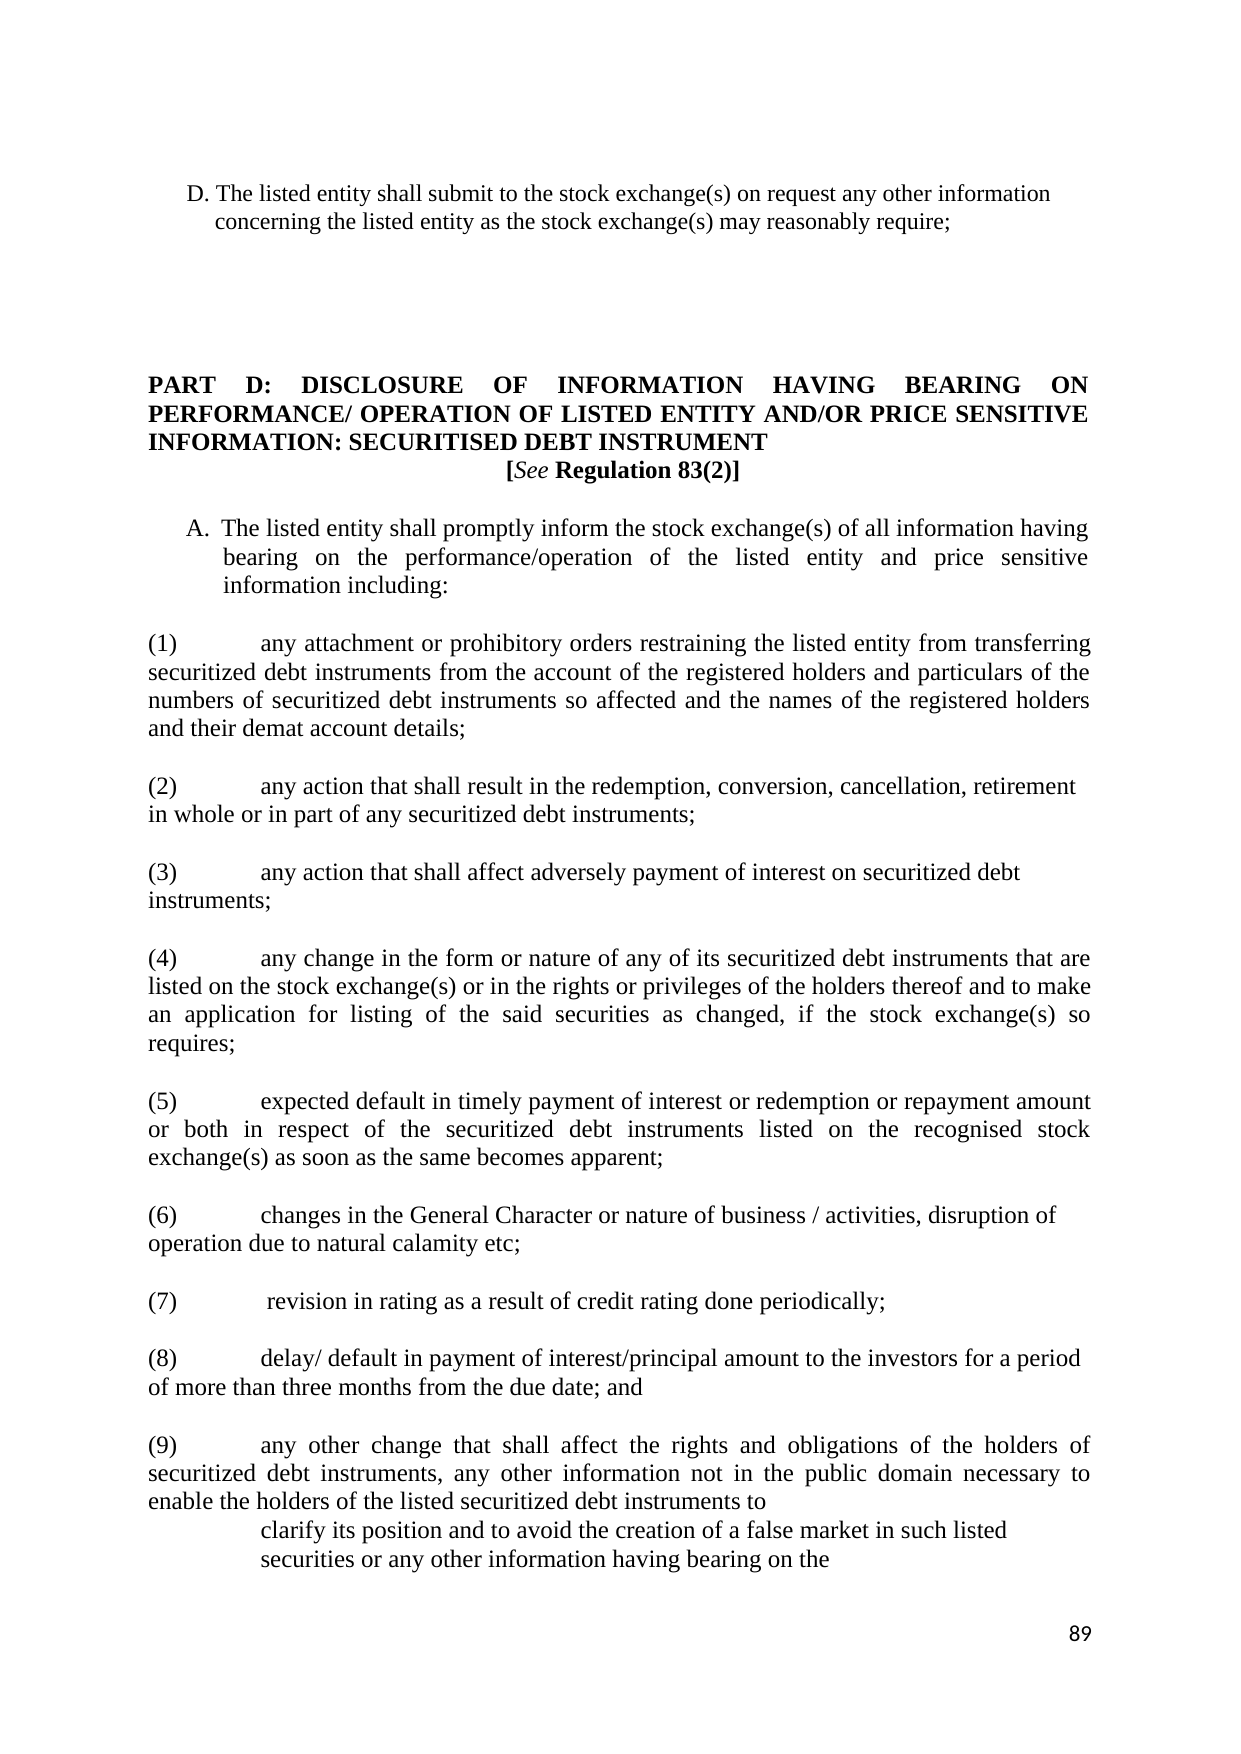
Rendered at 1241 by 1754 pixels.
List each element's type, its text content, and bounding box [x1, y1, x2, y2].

list any attachment or prohibitory orders restraining the listed entity from transferring securitized debt instruments from the account of the registered holders and particulars of the numbers of securitized debt instruments so affected and the names of the registered holders and their demat account details; [148, 629, 1092, 742]
text D. The listed entity shall submit to the stock exchange(s) on request any other information concerning the listed entity as the stock exchange(s) may reasonably require; [186, 179, 1089, 235]
text 89 [148, 1619, 1092, 1647]
list changes in the General Character or nature of business / activities, disruption of operation due to natural calamity etc; [148, 1201, 1092, 1257]
list any action that shall result in the redemption, conversion, cancellation, retirement in whole or in part of any securitized debt instruments; [148, 772, 1092, 828]
text PART D: DISCLOSURE OF INFORMATION HAVING BEARING ON PERFORMANCE/ OPERATION OF LISTED ENTITY AND/OR PRICE SENSITIVE INFORMATION: SECURITISED DEBT INSTRUMENT [148, 371, 1089, 456]
list revision in rating as a result of credit rating done periodically; [148, 1286, 1092, 1315]
list any action that shall affect adversely payment of interest on securitized debt instruments; [148, 858, 1092, 913]
list expected default in timely payment of interest or redemption or repayment amount or both in respect of the securitized debt instruments listed on the recognised stock exchange(s) as soon as the same becomes apparent; [148, 1087, 1092, 1171]
text [See Regulation 83(2)] [148, 456, 1098, 484]
text A. The listed entity shall promptly inform the stock exchange(s) of all information having bearing on the performance/operation of the listed entity and price sensitive information including: [186, 514, 1089, 599]
list any other change that shall affect the rights and obligations of the holders of securitized debt instruments, any other information not in the public domain necessary to enable the holders of the listed securitized debt instruments to [148, 1431, 1092, 1515]
list delay/ default in payment of interest/principal amount to the investors for a period of more than three months from the due date; and [148, 1345, 1092, 1400]
list any change in the form or nature of any of its securitized debt instruments that are listed on the stock exchange(s) or in the rights or privileges of the holders thereof and to make an application for listing of the said securities as changed, if the stock exchange(s) so requires; [148, 944, 1092, 1056]
text clarify its position and to avoid the creation of a false market in such listed securities or any other information having bearing on the [260, 1517, 1050, 1572]
